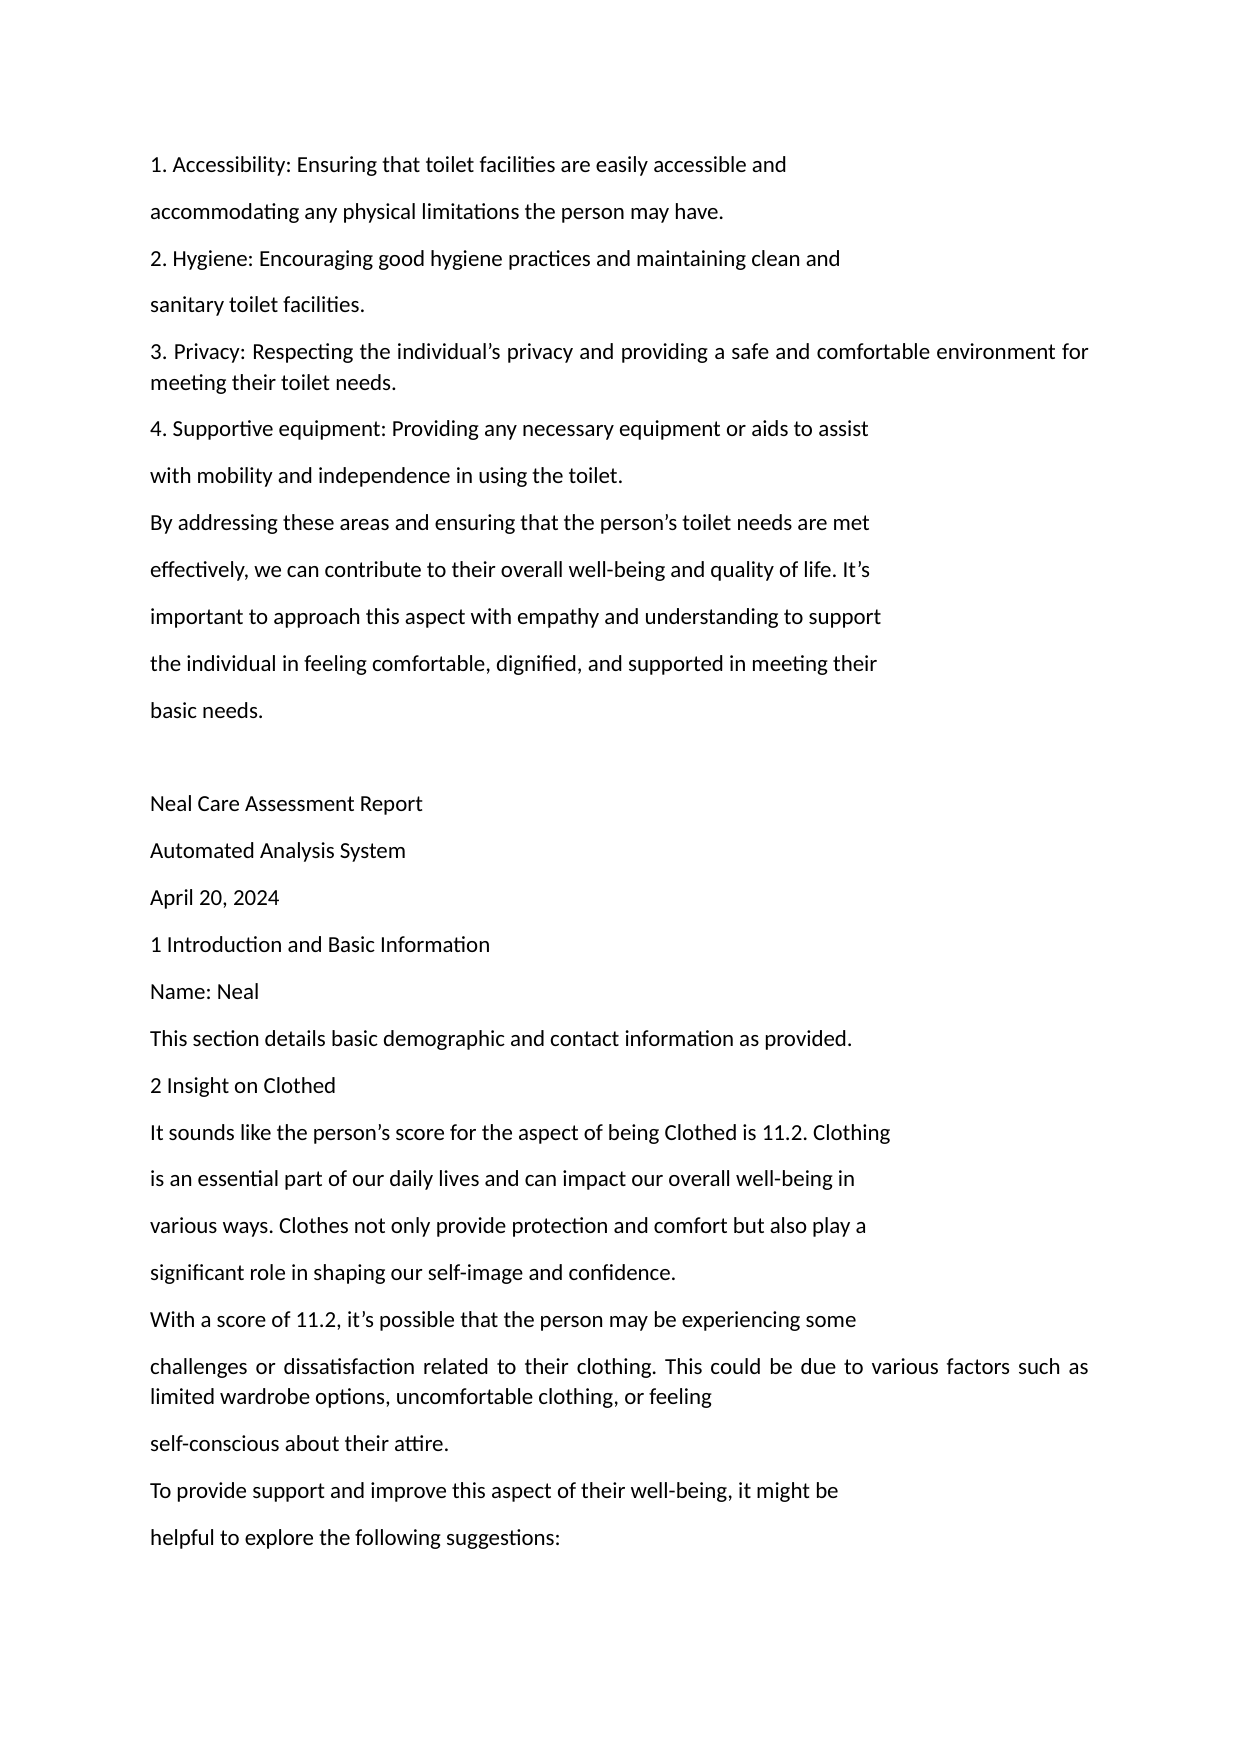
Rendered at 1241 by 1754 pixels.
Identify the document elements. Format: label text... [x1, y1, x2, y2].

text 4. Supportive equipment: Providing any necessary equipment or aids to assist [150, 414, 1090, 443]
text the individual in feeling comfortable, dignified, and supported in meeting their [150, 649, 1090, 677]
text significant role in shaping our self-image and confidence. [150, 1258, 1090, 1286]
text basic needs. [150, 696, 1090, 724]
text With a score of 11.2, it’s possible that the person may be experiencing some [150, 1305, 1090, 1333]
text 2. Hygiene: Encouraging good hygiene practices and maintaining clean and [150, 244, 1090, 272]
text It sounds like the person’s score for the aspect of being Clothed is 11.2. Clothing [150, 1118, 1090, 1146]
text with mobility and independence in using the toilet. [150, 461, 1090, 489]
text is an essential part of our daily lives and can impact our overall well-being in [150, 1164, 1090, 1193]
text Neal Care Assessment Report [150, 789, 1090, 818]
text effectively, we can contribute to their overall well-being and quality of life. It’s [150, 555, 1090, 583]
text 2 Insight on Clothed [150, 1071, 1090, 1099]
text accommodating any physical limitations the person may have. [150, 197, 1090, 225]
text self-conscious about their attire. [150, 1429, 1090, 1457]
text challenges or dissatisfaction related to their clothing. This could be due to various factors such as limited wardrobe options, uncomfortable clothing, or feeling [150, 1352, 1090, 1410]
text sanitary toilet facilities. [150, 291, 1090, 319]
text various ways. Clothes not only provide protection and comfort but also play a [150, 1211, 1090, 1239]
text By addressing these areas and ensuring that the person’s toilet needs are met [150, 508, 1090, 536]
text April 20, 2024 [150, 883, 1090, 911]
text Name: Neal [150, 977, 1090, 1005]
text 1 Introduction and Basic Information [150, 930, 1090, 958]
text 1. Accessibility: Ensuring that toilet facilities are easily accessible and [150, 150, 1090, 178]
text important to approach this aspect with empathy and understanding to support [150, 602, 1090, 630]
text helpful to explore the following suggestions: [150, 1523, 1090, 1551]
text To provide support and improve this aspect of their well-being, it might be [150, 1476, 1090, 1504]
text This section details basic demographic and contact information as provided. [150, 1024, 1090, 1052]
text Automated Analysis System [150, 836, 1090, 864]
text 3. Privacy: Respecting the individual’s privacy and providing a safe and comfortable environment for meeting their toilet needs. [150, 337, 1090, 396]
